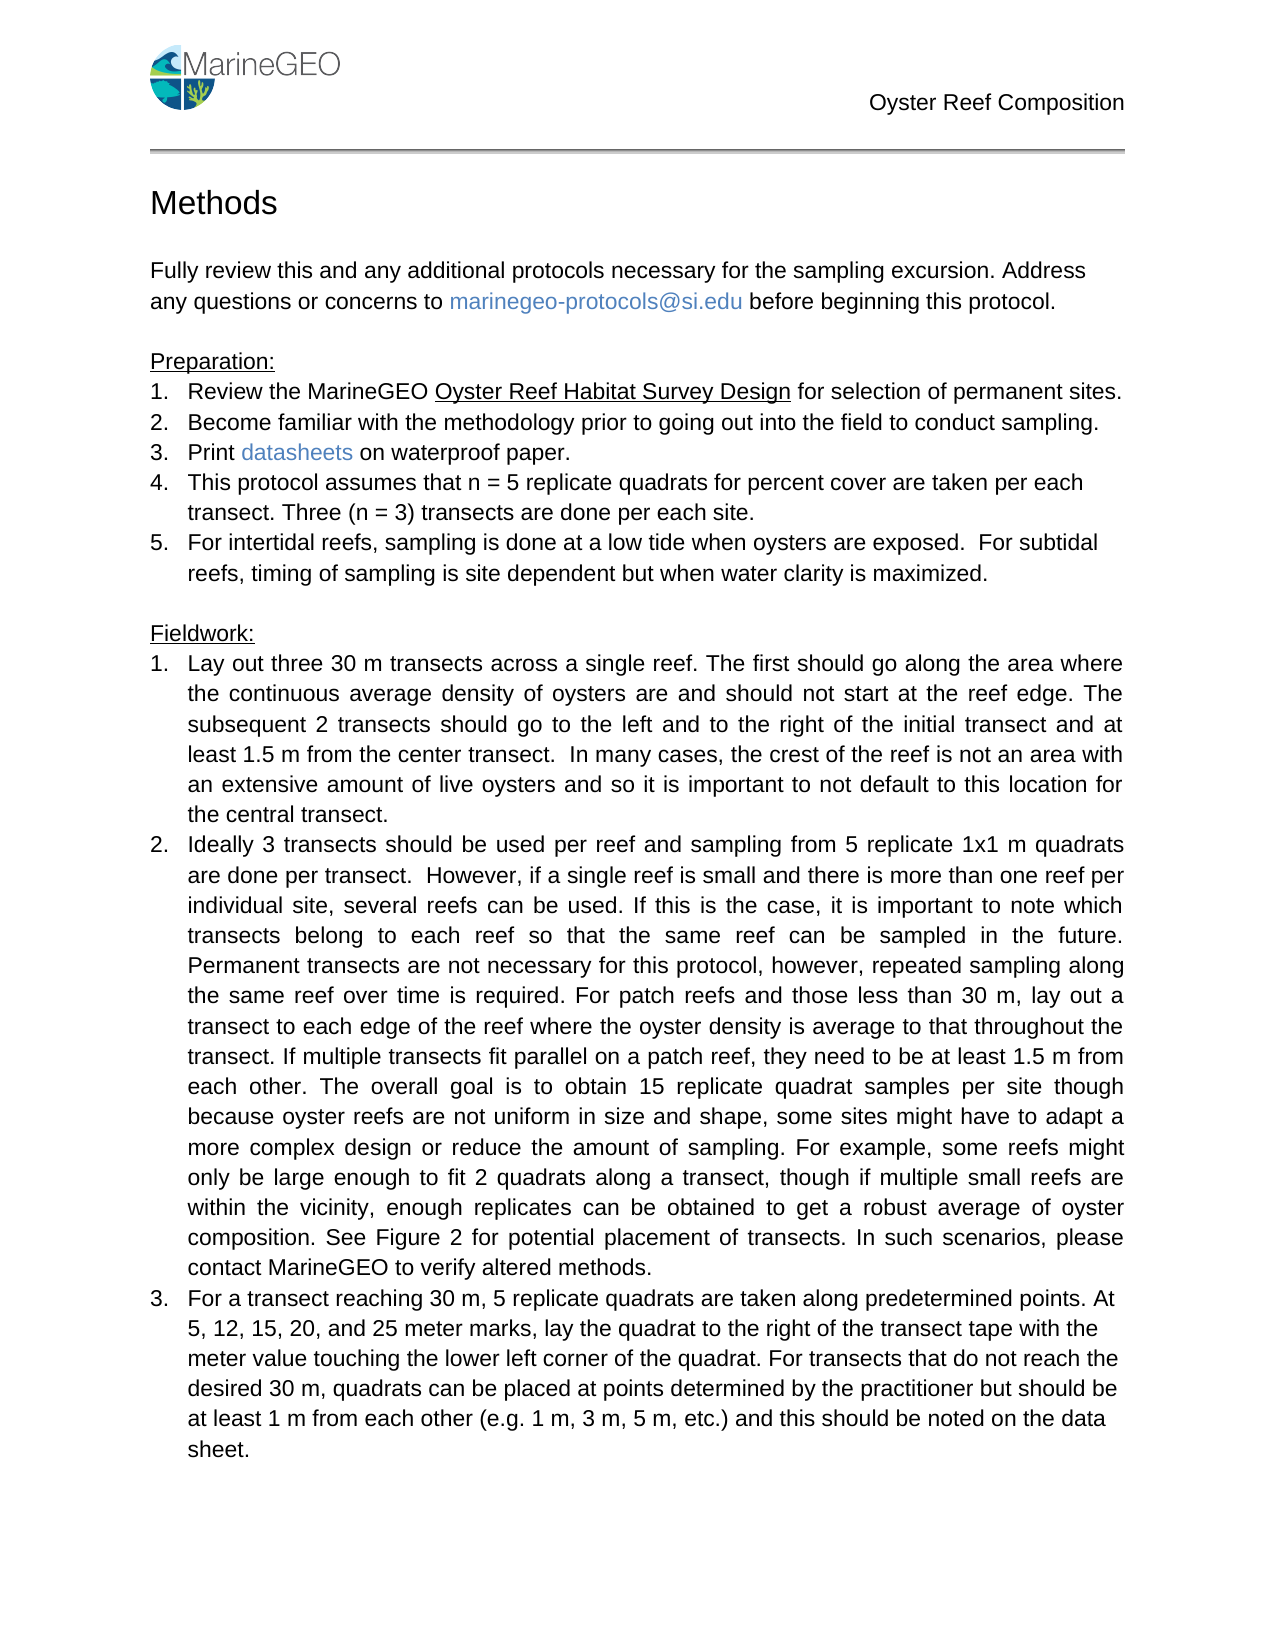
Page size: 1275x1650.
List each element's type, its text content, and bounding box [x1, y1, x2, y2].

list Ideally 3 transects should be used per reef and sampling from 5 replicate 1x1 m quadrats are done per transect. However, if a single reef is small and there is more than one reef per individual site, several reefs can be used. If this is the case, it is important to note which transects belong to each reef so that the same reef can be sampled in the future. Permanent transects are not necessary for this protocol, however, repeated sampling along the same reef over time is required. For patch reefs and those less than 30 m, lay out a transect to each edge of the reef where the oyster density is average to that throughout the transect. If multiple transects fit parallel on a patch reef, they need to be at least 1.5 m from each other. The overall goal is to obtain 15 replicate quadrat samples per site though because oyster reefs are not uniform in size and shape, some sites might have to adapt a more complex design or reduce the amount of sampling. For example, some reefs might only be large enough to fit 2 quadrats along a transect, though if multiple small reefs are within the vicinity, enough replicates can be obtained to get a robust average of oyster composition. See Figure 2 for potential placement of transects. In such scenarios, please contact MarineGEO to verify altered methods. [150, 831, 1125, 1281]
text Fully review this and any additional protocols necessary for the sampling excursion. Address any questions or concerns to marinegeo-protocols@si.edu before beginning this protocol. [150, 257, 1125, 314]
picture [150, 45, 340, 110]
text Fieldwork: [150, 620, 1125, 646]
subtitle Methods [150, 183, 1125, 221]
picture [150, 149, 1125, 154]
list This protocol assumes that n = 5 replicate quadrats for percent cover are taken per each transect. Three (n = 3) transects are done per each site. [150, 469, 1125, 525]
text Preparation: [150, 348, 1125, 374]
list Become familiar with the methodology prior to going out into the field to conduct sampling. [150, 408, 1125, 435]
list Print datasheets on waterproof paper. [150, 439, 1125, 465]
list For intertidal reefs, sampling is done at a low tide when oysters are exposed. For subtidal reefs, timing of sampling is site dependent but when water clarity is maximized. [150, 529, 1125, 586]
list Lay out three 30 m transects across a single reef. The first should go along the area where the continuous average density of oysters are and should not start at the reef edge. The subsequent 2 transects should go to the left and to the right of the initial transect and at least 1.5 m from the center transect. In many cases, the crest of the reef is not an area with an extensive amount of live oysters and so it is important to not default to this location for the central transect. [150, 650, 1125, 827]
list For a transect reaching 30 m, 5 replicate quadrats are taken along predetermined points. At 5, 12, 15, 20, and 25 meter marks, lay the quadrat to the right of the transect tape with the meter value touching the lower left corner of the quadrat. For transects that do not reach the desired 30 m, quadrats can be placed at points determined by the practitioner but should be at least 1 m from each other (e.g. 1 m, 3 m, 5 m, etc.) and this should be noted on the data sheet. [150, 1284, 1125, 1462]
list Review the MarineGEO Oyster Reef Habitat Survey Design for selection of permanent sites. [150, 378, 1125, 404]
